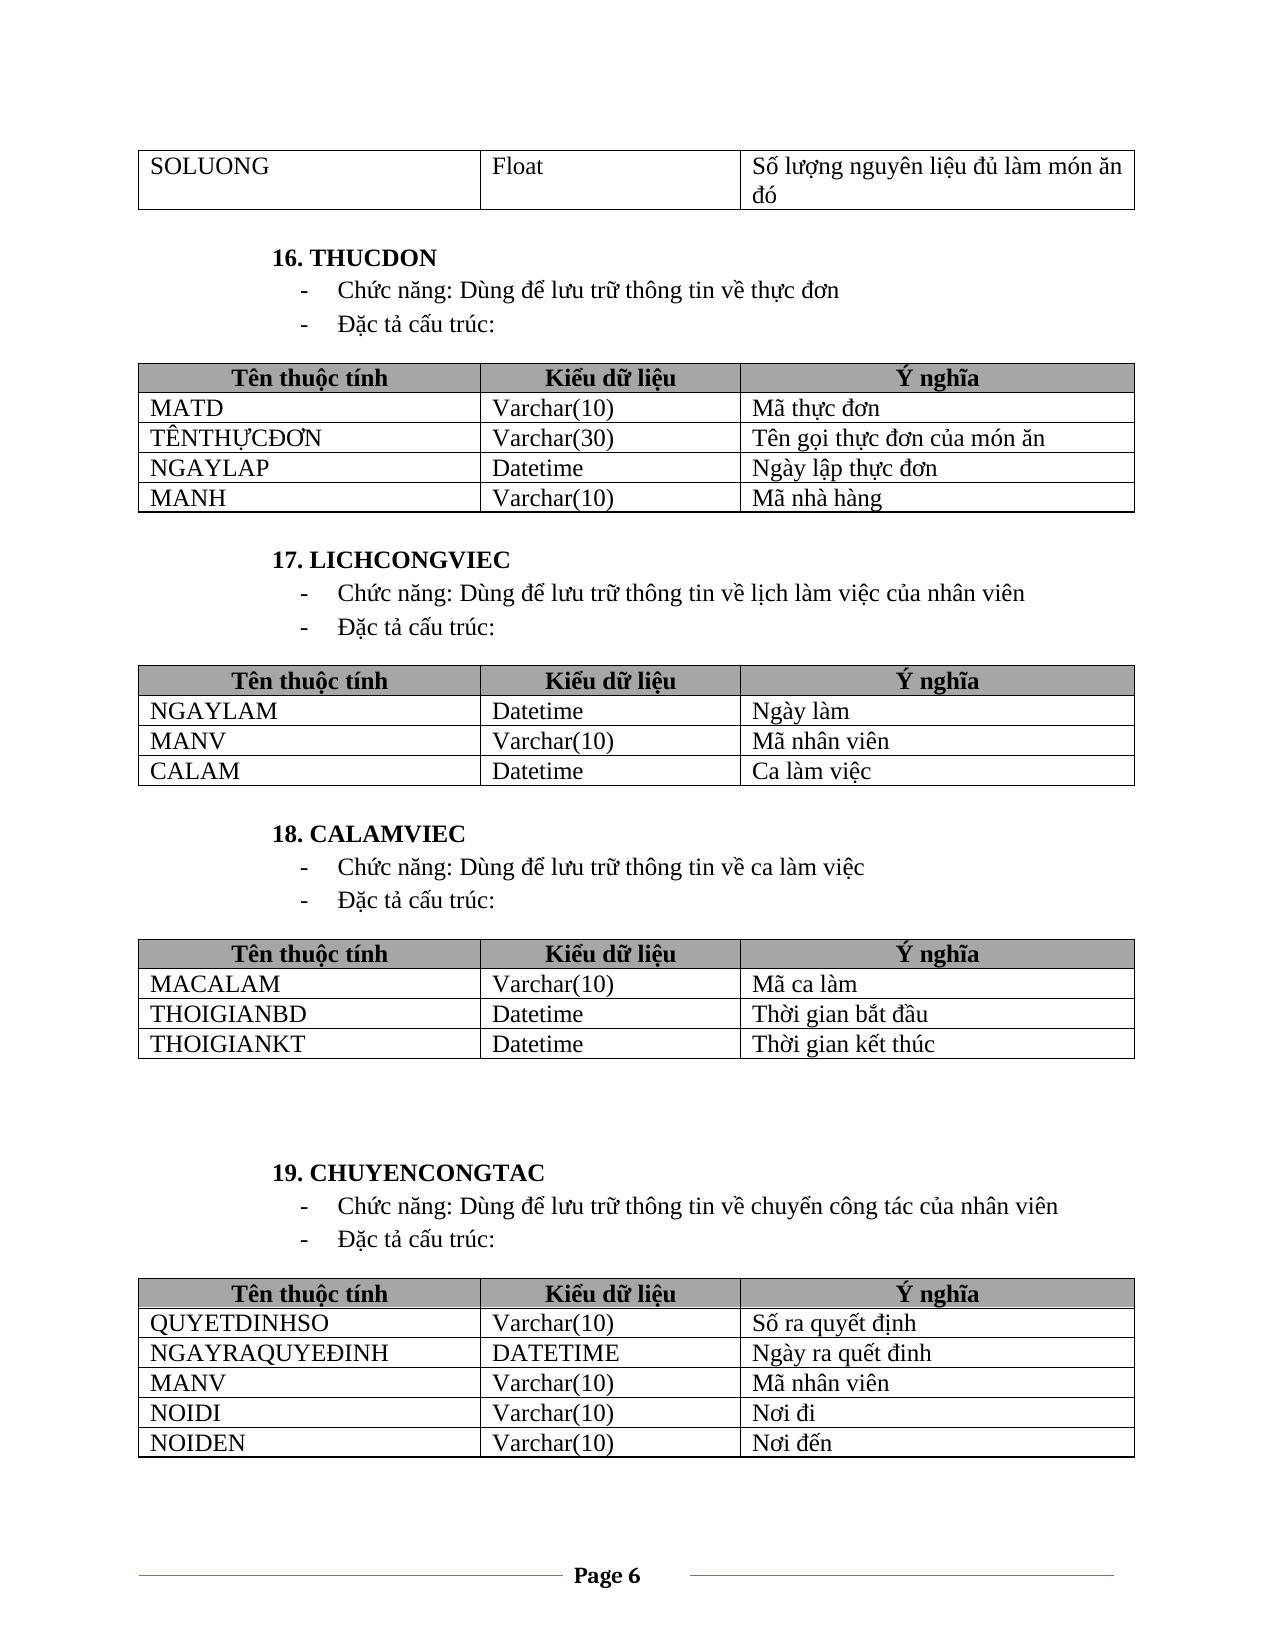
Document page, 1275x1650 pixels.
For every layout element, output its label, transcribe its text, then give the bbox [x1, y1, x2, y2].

table_cell Thời gian kết thúc [741, 1029, 1134, 1058]
table_cell CALAM [139, 756, 480, 784]
table_cell Thời gian bắt đầu [741, 999, 1134, 1028]
list Chức năng: Dùng để lưu trữ thông tin về chuyển công tác của nhân viên [300, 1191, 1125, 1219]
table_cell Mã thực đơn [741, 393, 1134, 422]
table_header Kiểu dữ liệu [481, 940, 740, 968]
table_cell TÊNTHỰCĐƠN [139, 423, 480, 452]
table_header Tên thuộc tính [139, 666, 480, 695]
list THUCDON [272, 243, 1125, 271]
table_cell Mã nhân viên [741, 726, 1134, 755]
table_cell THOIGIANKT [139, 1029, 480, 1058]
table_cell Datetime [481, 1029, 740, 1058]
table_cell Mã nhân viên [741, 1368, 1134, 1397]
table_cell Mã nhà hàng [741, 483, 1134, 511]
table_cell Nơi đi [741, 1398, 1134, 1427]
table_cell Varchar(10) [481, 483, 740, 511]
table_cell MANV [139, 726, 480, 755]
table_cell THOIGIANBD [139, 999, 480, 1028]
list Chức năng: Dùng để lưu trữ thông tin về thực đơn [300, 276, 1125, 304]
table_cell Số lượng nguyên liệu đủ làm món ăn đó [741, 151, 1134, 208]
table_cell MATD [139, 393, 480, 422]
table_cell NGAYLAP [139, 453, 480, 482]
table_cell NOIDEN [139, 1428, 480, 1456]
list CHUYENCONGTAC [272, 1158, 1125, 1187]
table_cell Ngày làm [741, 696, 1134, 725]
table_cell Nơi đến [741, 1428, 1134, 1456]
table_cell Số ra quyết định [741, 1309, 1134, 1337]
table_cell Ngày lập thực đơn [741, 453, 1134, 482]
table_cell NGAYLAM [139, 696, 480, 725]
table_cell MACALAM [139, 969, 480, 998]
table_cell NGAYRAQUYEĐINH [139, 1338, 480, 1367]
table_cell Varchar(30) [481, 423, 740, 452]
table_header Ý nghĩa [741, 666, 1134, 695]
table_cell Datetime [481, 696, 740, 725]
table_cell SOLUONG [139, 151, 480, 208]
table_cell QUYETDINHSO [139, 1309, 480, 1337]
table_header Ý nghĩa [741, 940, 1134, 968]
table_header Tên thuộc tính [139, 1279, 480, 1307]
list Chức năng: Dùng để lưu trữ thông tin về lịch làm việc của nhân viên [300, 578, 1125, 607]
table_header Tên thuộc tính [139, 940, 480, 968]
table_header Kiểu dữ liệu [481, 364, 740, 392]
list Đặc tả cấu trúc: [300, 612, 1125, 640]
table_cell Varchar(10) [481, 1309, 740, 1337]
list LICHCONGVIEC [272, 546, 1125, 574]
table_cell Datetime [481, 756, 740, 784]
table_header Ý nghĩa [741, 364, 1134, 392]
list Đặc tả cấu trúc: [300, 885, 1125, 913]
table_cell Varchar(10) [481, 1398, 740, 1427]
table_cell NOIDI [139, 1398, 480, 1427]
table_cell Varchar(10) [481, 726, 740, 755]
table_cell Ca làm việc [741, 756, 1134, 784]
table_cell DATETIME [481, 1338, 740, 1367]
list Đặc tả cấu trúc: [300, 1224, 1125, 1253]
table_cell MANV [139, 1368, 480, 1397]
table_cell MANH [139, 483, 480, 511]
table_cell Datetime [481, 453, 740, 482]
list Đặc tả cấu trúc: [300, 309, 1125, 337]
table_cell Float [481, 151, 740, 208]
table_cell Varchar(10) [481, 1428, 740, 1456]
table_cell Ngày ra quết đinh [741, 1338, 1134, 1367]
table_cell Varchar(10) [481, 393, 740, 422]
table_header Kiểu dữ liệu [481, 1279, 740, 1307]
list Chức năng: Dùng để lưu trữ thông tin về ca làm việc [300, 852, 1125, 880]
table_header Tên thuộc tính [139, 364, 480, 392]
table_cell Varchar(10) [481, 969, 740, 998]
table_cell Datetime [481, 999, 740, 1028]
table_cell Varchar(10) [481, 1368, 740, 1397]
list CALAMVIEC [272, 819, 1125, 847]
table_header Ý nghĩa [741, 1279, 1134, 1307]
table_cell Mã ca làm [741, 969, 1134, 998]
table_cell Tên gọi thực đơn của món ăn [741, 423, 1134, 452]
table_header Kiểu dữ liệu [481, 666, 740, 695]
